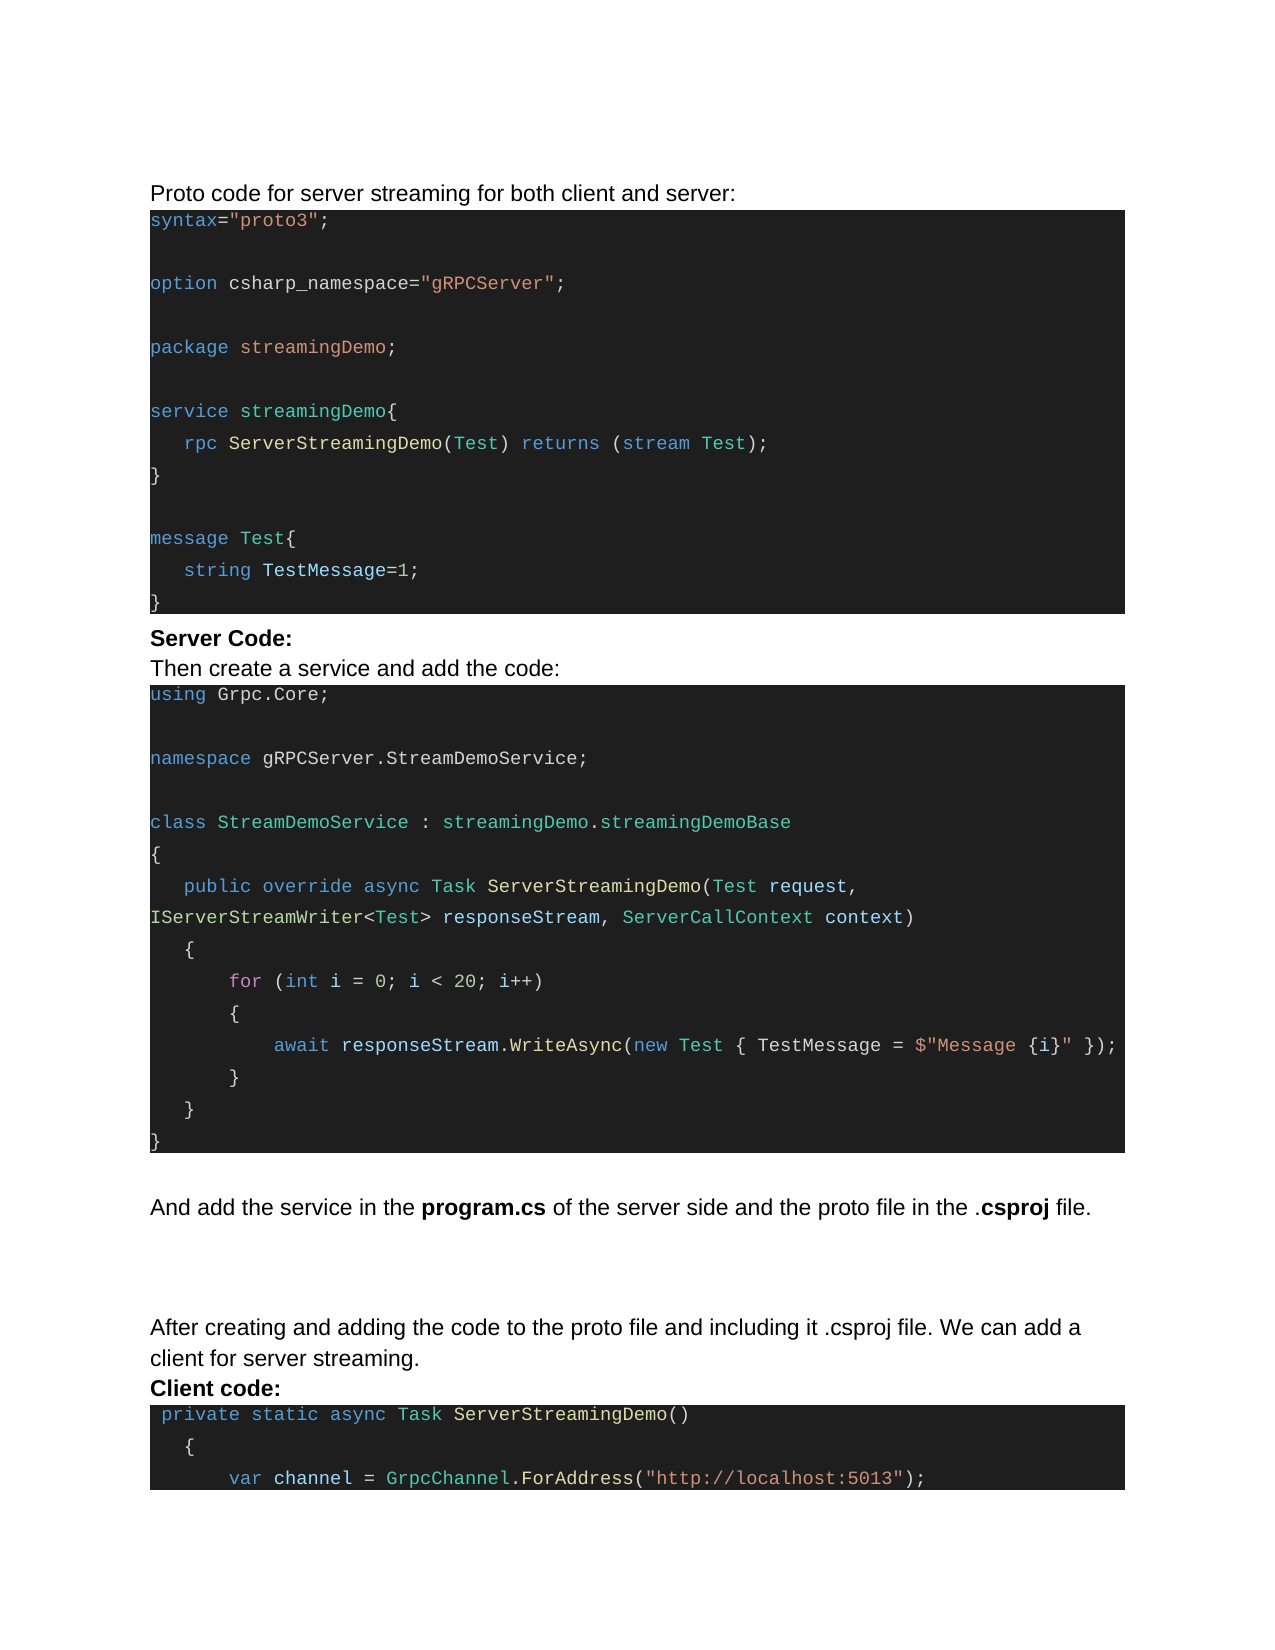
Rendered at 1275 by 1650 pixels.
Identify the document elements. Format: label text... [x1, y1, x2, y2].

text } [150, 1099, 1125, 1121]
text syntax="proto3"; [150, 210, 1125, 232]
text And add the service in the program.cs of the server side and the proto file in the .csproj file. [150, 1193, 1125, 1220]
text package streamingDemo; [150, 338, 1125, 359]
text Then create a service and add the code: [150, 655, 1125, 681]
text message Test{ [150, 529, 1125, 550]
text string TestMessage=1; [150, 561, 1125, 582]
text var channel = GrpcChannel.ForAddress("http://localhost:5013"); [150, 1469, 1125, 1490]
text { [150, 844, 1125, 866]
text await responseStream.WriteAsync(new Test { TestMessage = $"Message {i}" }); [150, 1036, 1125, 1057]
text using Grpc.Core; [150, 685, 1125, 706]
text Server Code: [150, 625, 1125, 651]
text option csharp_namespace="gRPCServer"; [150, 274, 1125, 295]
text } [150, 1068, 1125, 1089]
text } [150, 1131, 1125, 1153]
text { [150, 1437, 1125, 1458]
text for (int i = 0; i < 20; i++) [150, 972, 1125, 993]
text After creating and adding the code to the proto file and including it .csproj file. We can add a client for server streaming. [150, 1314, 1125, 1371]
text } [150, 593, 1125, 614]
text { [150, 940, 1125, 961]
text public override async Task ServerStreamingDemo(Test request, IServerStreamWriter<Test> responseStream, ServerCallContext context) [150, 876, 1125, 929]
text Proto code for server streaming for both client and server: [150, 180, 1125, 207]
text private static async Task ServerStreamingDemo() [150, 1405, 1125, 1426]
text namespace gRPCServer.StreamDemoService; [150, 749, 1125, 770]
text class StreamDemoService : streamingDemo.streamingDemoBase [150, 813, 1125, 834]
text Client code: [150, 1375, 1125, 1401]
text rpc ServerStreamingDemo(Test) returns (stream Test); [150, 433, 1125, 455]
text { [150, 1004, 1125, 1025]
text service streamingDemo{ [150, 402, 1125, 423]
text } [150, 465, 1125, 487]
